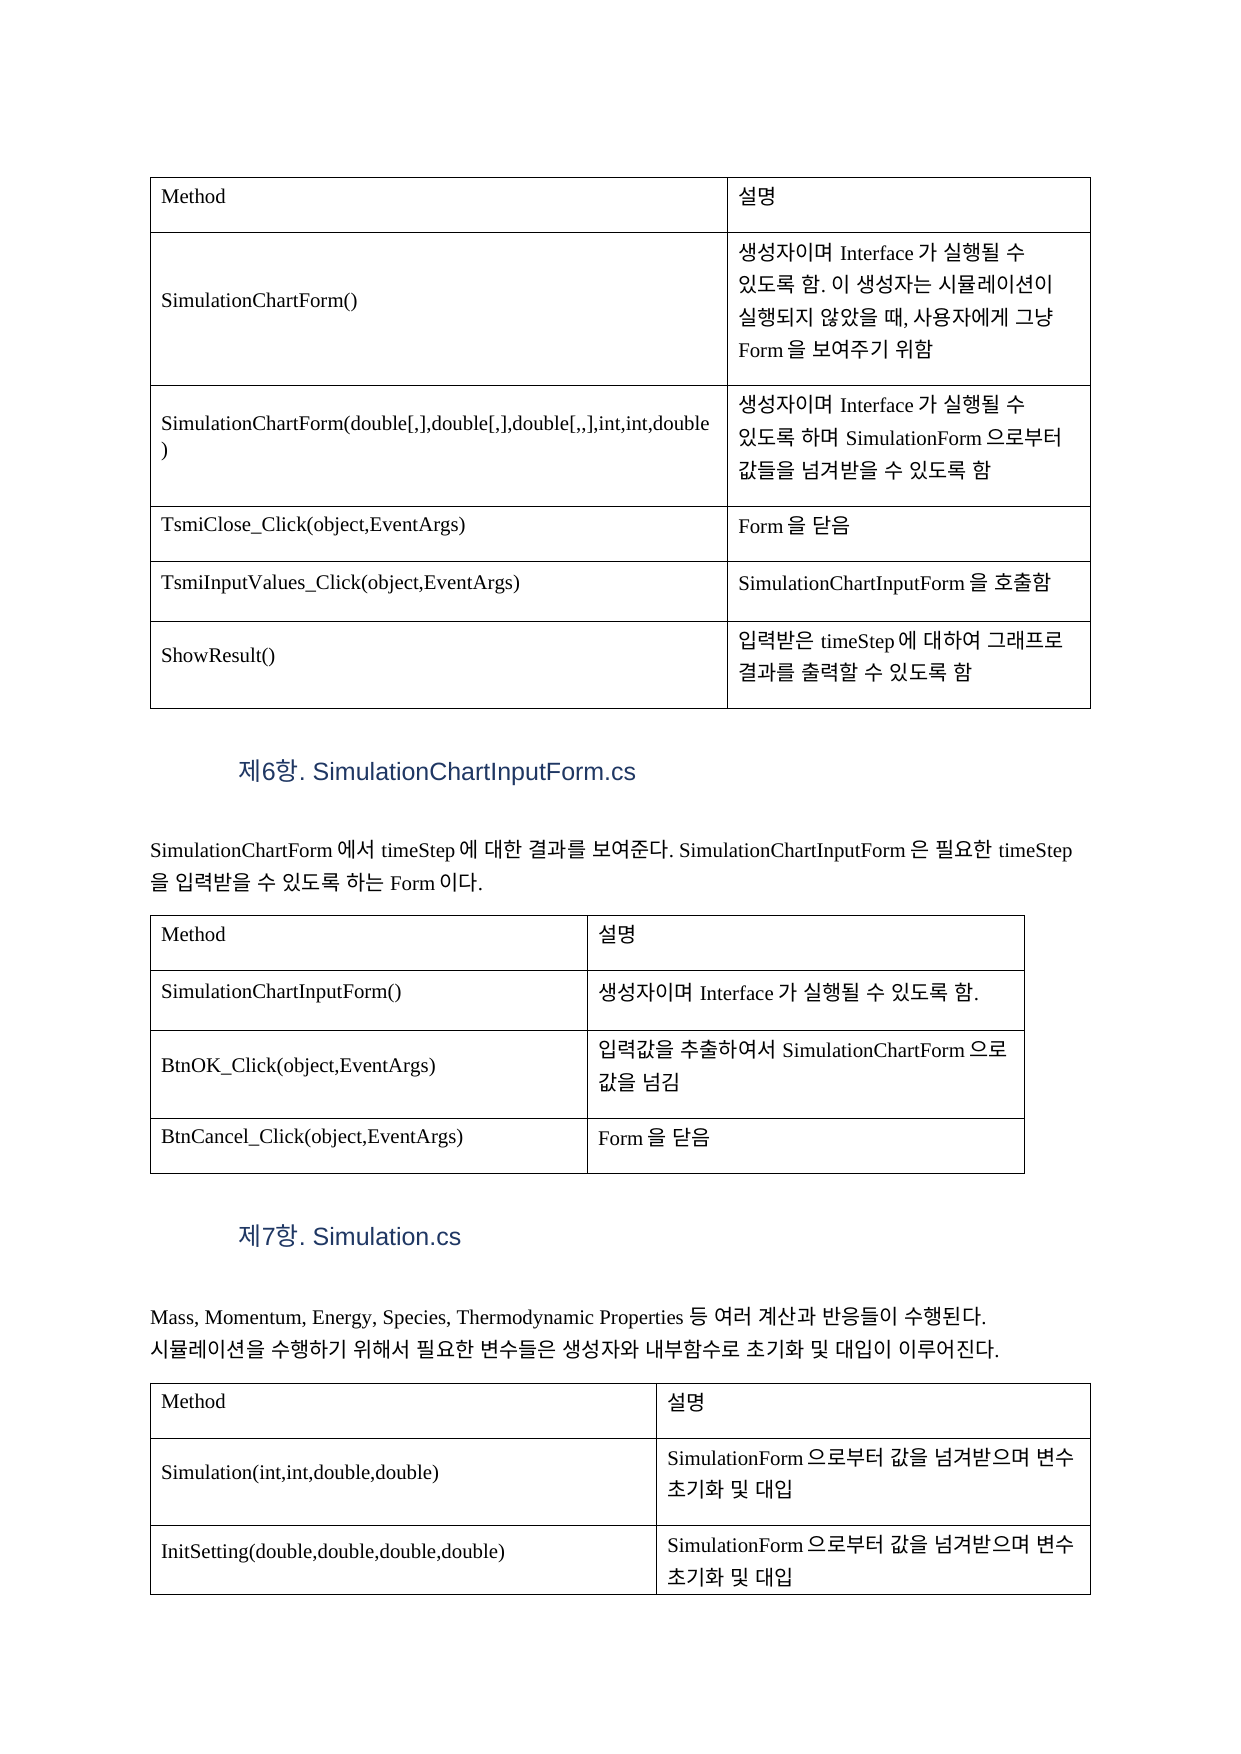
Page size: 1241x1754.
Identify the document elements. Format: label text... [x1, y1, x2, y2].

subtitle . Simulation.cs [239, 1216, 1090, 1252]
table_cell 생성자이며 Interface가 실행될 수 있도록 함. [588, 971, 1024, 1030]
table_cell 입력값을 추출하여서 SimulationChartForm으로 값을 넘김 [588, 1031, 1024, 1118]
table_cell SimulationChartForm(double[,],double[,],double[,,],int,int,double) [151, 386, 727, 506]
table_cell InitSetting(double,double,double,double) [151, 1526, 656, 1594]
table_cell 생성자이며 Interface가 실행될 수 있도록 하며 SimulationForm으로부터 값들을 넘겨받을 수 있도록 함 [728, 386, 1090, 506]
table_header Method [151, 178, 727, 232]
table_cell BtnOK_Click(object,EventArgs) [151, 1031, 587, 1118]
table_cell SimulationChartForm() [151, 233, 727, 385]
table_cell SimulationChartInputForm() [151, 971, 587, 1030]
table_cell SimulationChartInputForm을 호출함 [728, 562, 1090, 621]
table_cell Form을 닫음 [588, 1119, 1024, 1173]
table_cell BtnCancel_Click(object,EventArgs) [151, 1119, 587, 1173]
table_cell ShowResult() [151, 622, 727, 708]
table_cell Form을 닫음 [728, 507, 1090, 561]
table_header 설명 [588, 916, 1024, 970]
table_cell Simulation(int,int,double,double) [151, 1439, 656, 1525]
text Mass, Momentum, Energy, Species, Thermodynamic Properties 등 여러 계산과 반응들이 수행된다. 시뮬레이션을 수행하기 위해서 필요한 변수들은 생성자와 내부함수로 초기화 및 대입이 이루어진다. [150, 1301, 1090, 1363]
table_header 설명 [728, 178, 1090, 232]
table_header 설명 [657, 1384, 1090, 1437]
table_cell TsmiClose_Click(object,EventArgs) [151, 507, 727, 561]
table_cell TsmiInputValues_Click(object,EventArgs) [151, 562, 727, 621]
text SimulationChartForm에서 timeStep에 대한 결과를 보여준다. SimulationChartInputForm은 필요한 timeStep을 입력받을 수 있도록 하는 Form이다. [150, 833, 1090, 896]
table_header Method [151, 1384, 656, 1437]
table_cell 입력받은 timeStep에 대하여 그래프로 결과를 출력할 수 있도록 함 [728, 622, 1090, 708]
table_header Method [151, 916, 587, 970]
table_cell SimulationForm으로부터 값을 넘겨받으며 변수 초기화 및 대입 [657, 1439, 1090, 1525]
subtitle . SimulationChartInputForm.cs [239, 751, 1090, 788]
table_cell 생성자이며 Interface가 실행될 수 있도록 함. 이 생성자는 시뮬레이션이 실행되지 않았을 때, 사용자에게 그냥 Form을 보여주기 위함 [728, 233, 1090, 385]
table_cell SimulationForm으로부터 값을 넘겨받으며 변수 초기화 및 대입 [657, 1526, 1090, 1594]
